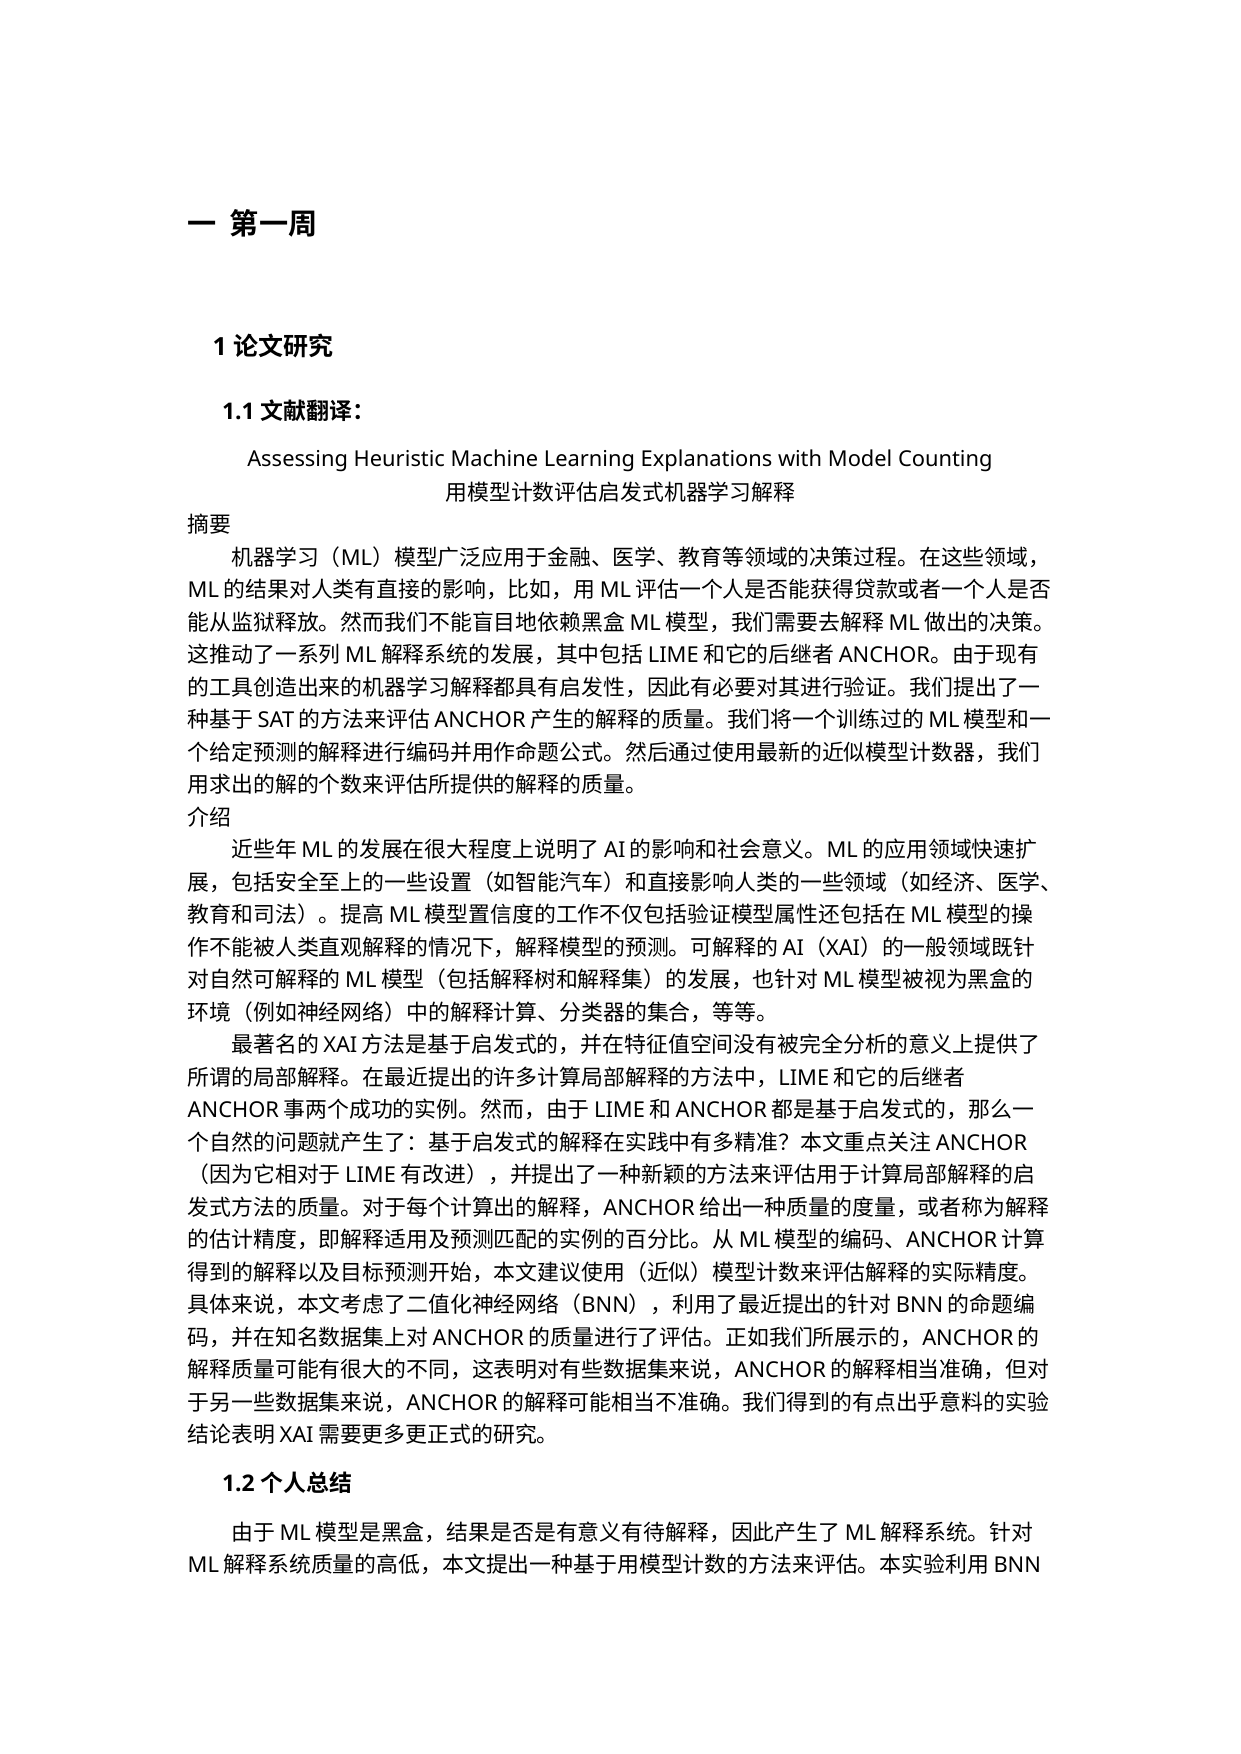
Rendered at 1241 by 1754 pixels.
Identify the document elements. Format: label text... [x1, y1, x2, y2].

subtitle 一 第一周 [187, 189, 1053, 254]
text 机器学习（ML）模型广泛应用于金融、医学、教育等领域的决策过程。在这些领域，ML的结果对人类有直接的影响，比如，用ML评估一个人是否能获得贷款或者一个人是否能从监狱释放。然而我们不能盲目地依赖黑盒ML模型，我们需要去解释ML做出的决策。这推动了一系列ML解释系统的发展，其中包括LIME和它的后继者ANCHOR。由于现有的工具创造出来的机器学习解释都具有启发性，因此有必要对其进行验证。我们提出了一种基于SAT的方法来评估ANCHOR产生的解释的质量。我们将一个训练过的ML模型和一个给定预测的解释进行编码并用作命题公式。然后通过使用最新的近似模型计数器，我们用求出的解的个数来评估所提供的解释的质量。 [187, 539, 1053, 799]
subtitle 1 论文研究 [187, 312, 1053, 377]
text Assessing Heuristic Machine Learning Explanations with Model Counting [187, 442, 1053, 474]
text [187, 1514, 1053, 1579]
text 1.2 个人总结 [187, 1449, 1053, 1514]
text 近些年ML的发展在很大程度上说明了AI的影响和社会意义。ML的应用领域快速扩展，包括安全至上的一些设置（如智能汽车）和直接影响人类的一些领域（如经济、医学、教育和司法）。提高ML模型置信度的工作不仅包括验证模型属性还包括在ML模型的操作不能被人类直观解释的情况下，解释模型的预测。可解释的AI（XAI）的一般领域既针对自然可解释的ML模型（包括解释树和解释集）的发展，也针对ML模型被视为黑盒的环境（例如神经网络）中的解释计算、分类器的集合，等等。 [187, 832, 1053, 1027]
text 最著名的XAI方法是基于启发式的，并在特征值空间没有被完全分析的意义上提供了所谓的局部解释。在最近提出的许多计算局部解释的方法中，LIME和它的后继者ANCHOR事两个成功的实例。然而，由于LIME和ANCHOR都是基于启发式的，那么一个自然的问题就产生了：基于启发式的解释在实践中有多精准？本文重点关注ANCHOR（因为它相对于LIME有改进），并提出了一种新颖的方法来评估用于计算局部解释的启发式方法的质量。对于每个计算出的解释，ANCHOR给出一种质量的度量，或者称为解释的估计精度，即解释适用及预测匹配的实例的百分比。从ML模型的编码、ANCHOR计算得到的解释以及目标预测开始，本文建议使用（近似）模型计数来评估解释的实际精度。具体来说，本文考虑了二值化神经网络（BNN），利用了最近提出的针对BNN的命题编码，并在知名数据集上对ANCHOR的质量进行了评估。正如我们所展示的，ANCHOR的解释质量可能有很大的不同，这表明对有些数据集来说，ANCHOR的解释相当准确，但对于另一些数据集来说，ANCHOR的解释可能相当不准确。我们得到的有点出乎意料的实验结论表明XAI需要更多更正式的研究。 [187, 1027, 1053, 1449]
text 介绍 [187, 799, 1053, 832]
text 摘要 [187, 507, 1053, 539]
text 1.1 文献翻译： [187, 377, 1053, 442]
text 用模型计数评估启发式机器学习解释 [187, 474, 1053, 507]
